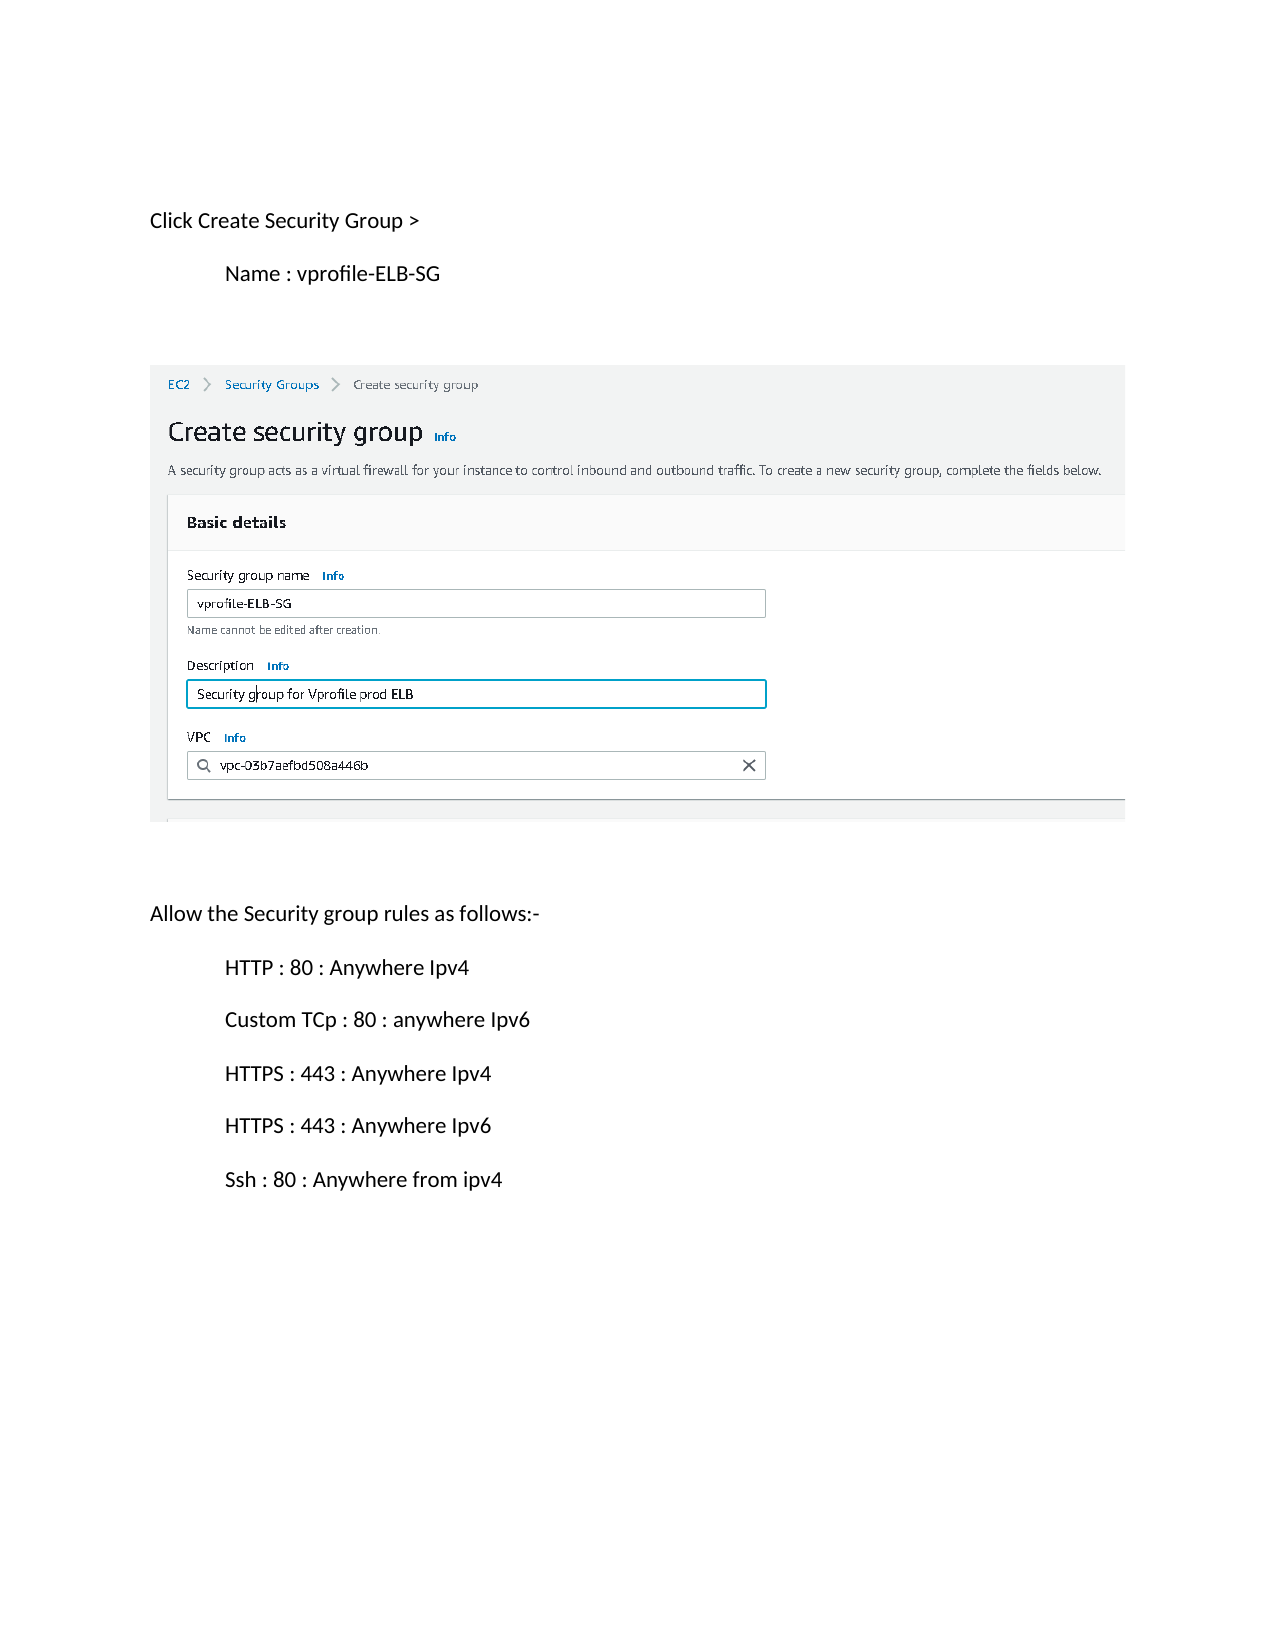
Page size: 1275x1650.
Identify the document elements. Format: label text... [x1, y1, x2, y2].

text Click Create Security Group > [150, 206, 1125, 234]
text HTTP : 80 : Anywhere Ipv4 [150, 953, 1125, 981]
picture [150, 365, 1125, 822]
text Allow the Security group rules as follows:- [150, 899, 1125, 928]
text HTTPS : 443 : Anywhere Ipv4 [150, 1059, 1125, 1087]
text Custom TCp : 80 : anywhere Ipv6 [150, 1006, 1125, 1034]
text HTTPS : 443 : Anywhere Ipv6 [150, 1112, 1125, 1140]
text Name : vprofile-ELB-SG [150, 259, 1125, 287]
text Ssh : 80 : Anywhere from ipv4 [150, 1165, 1125, 1193]
